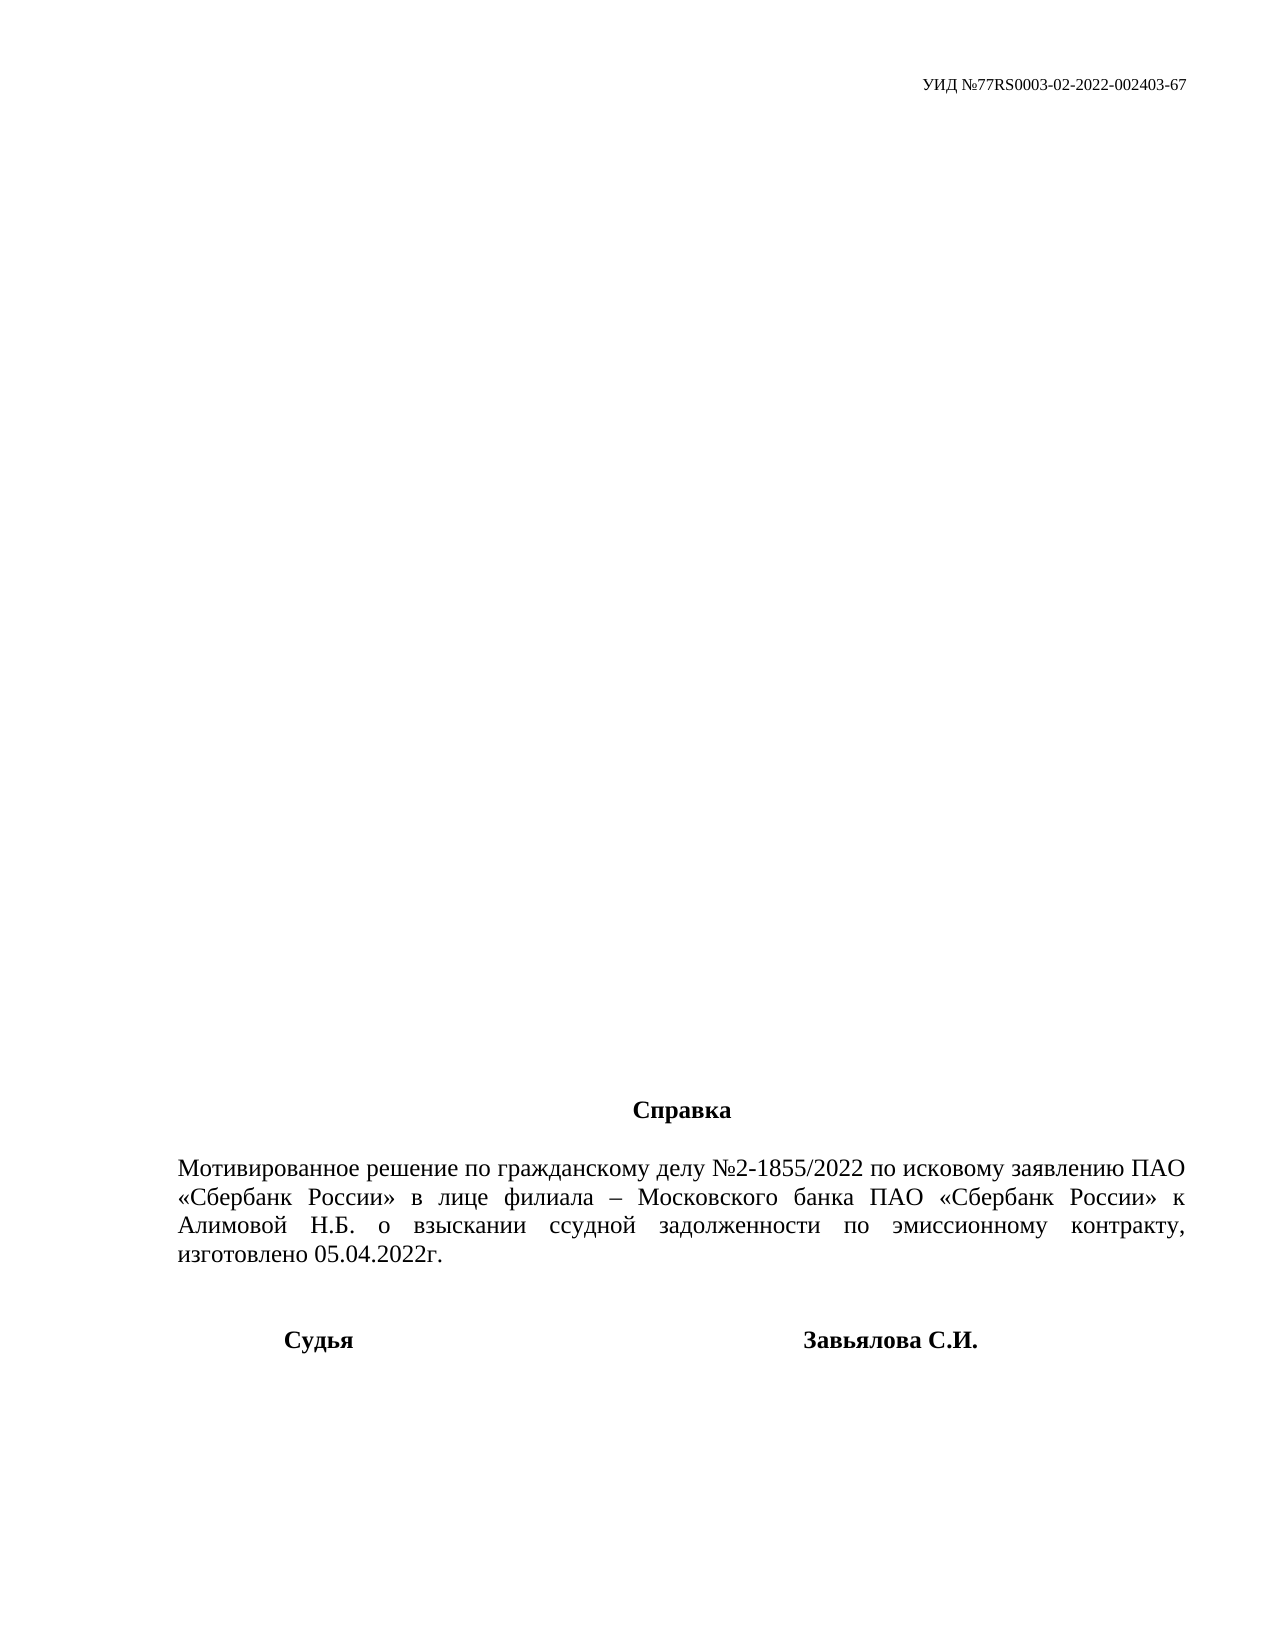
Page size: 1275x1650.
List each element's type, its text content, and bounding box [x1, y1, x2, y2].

text Судья Завьялова С.И. [177, 1326, 1186, 1354]
text Мотивированное решение по гражданскому делу №2-1855/2022 по исковому заявлению ПАО «Сбербанк России» в лице филиала – Московского банка ПАО «Сбербанк России» к Алимовой Н.Б. о взыскании ссудной задолженности по эмиссионному контракту, изготовлено 05.04.2022г. [177, 1153, 1186, 1268]
text Справка [177, 1096, 1186, 1124]
